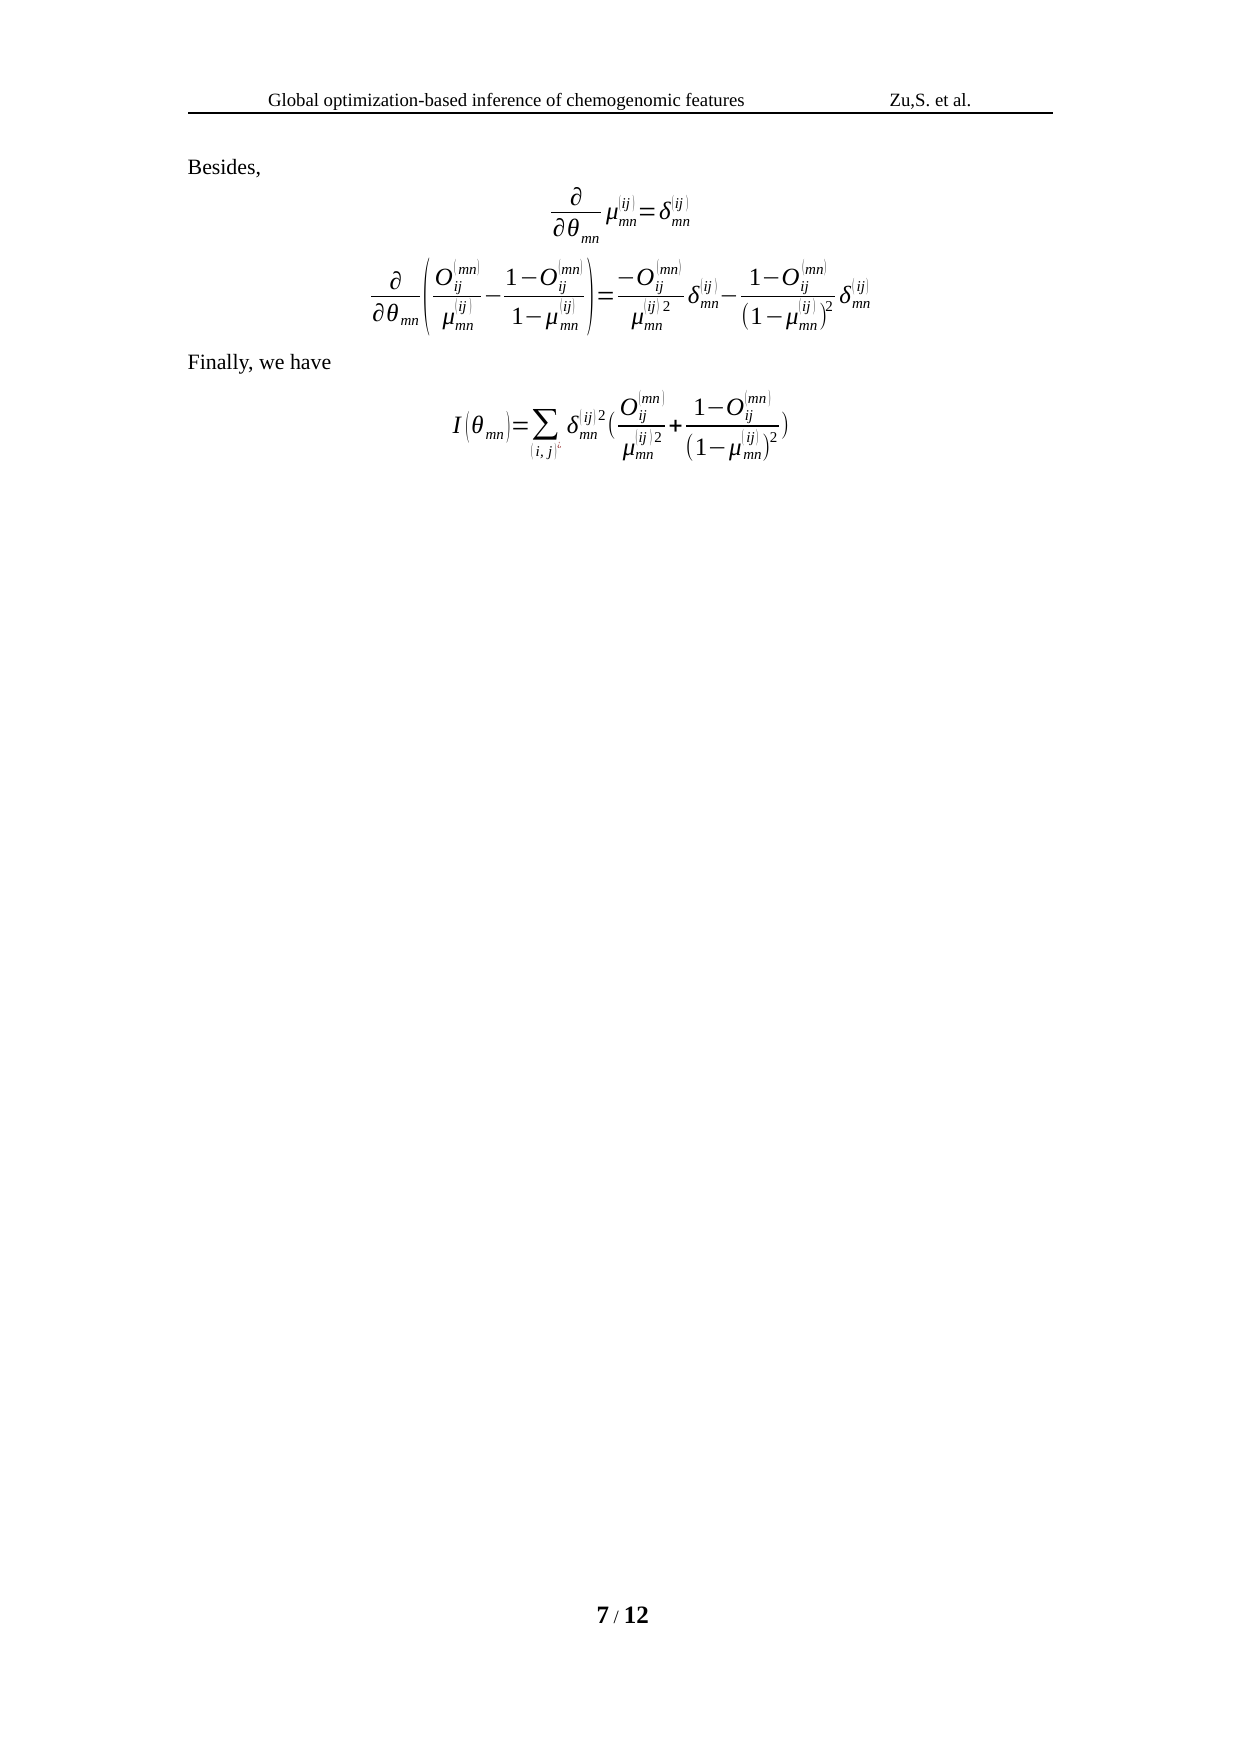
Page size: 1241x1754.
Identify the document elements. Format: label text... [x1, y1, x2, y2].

text Finally, we have [187, 345, 1053, 377]
text Besides, [187, 150, 1053, 182]
